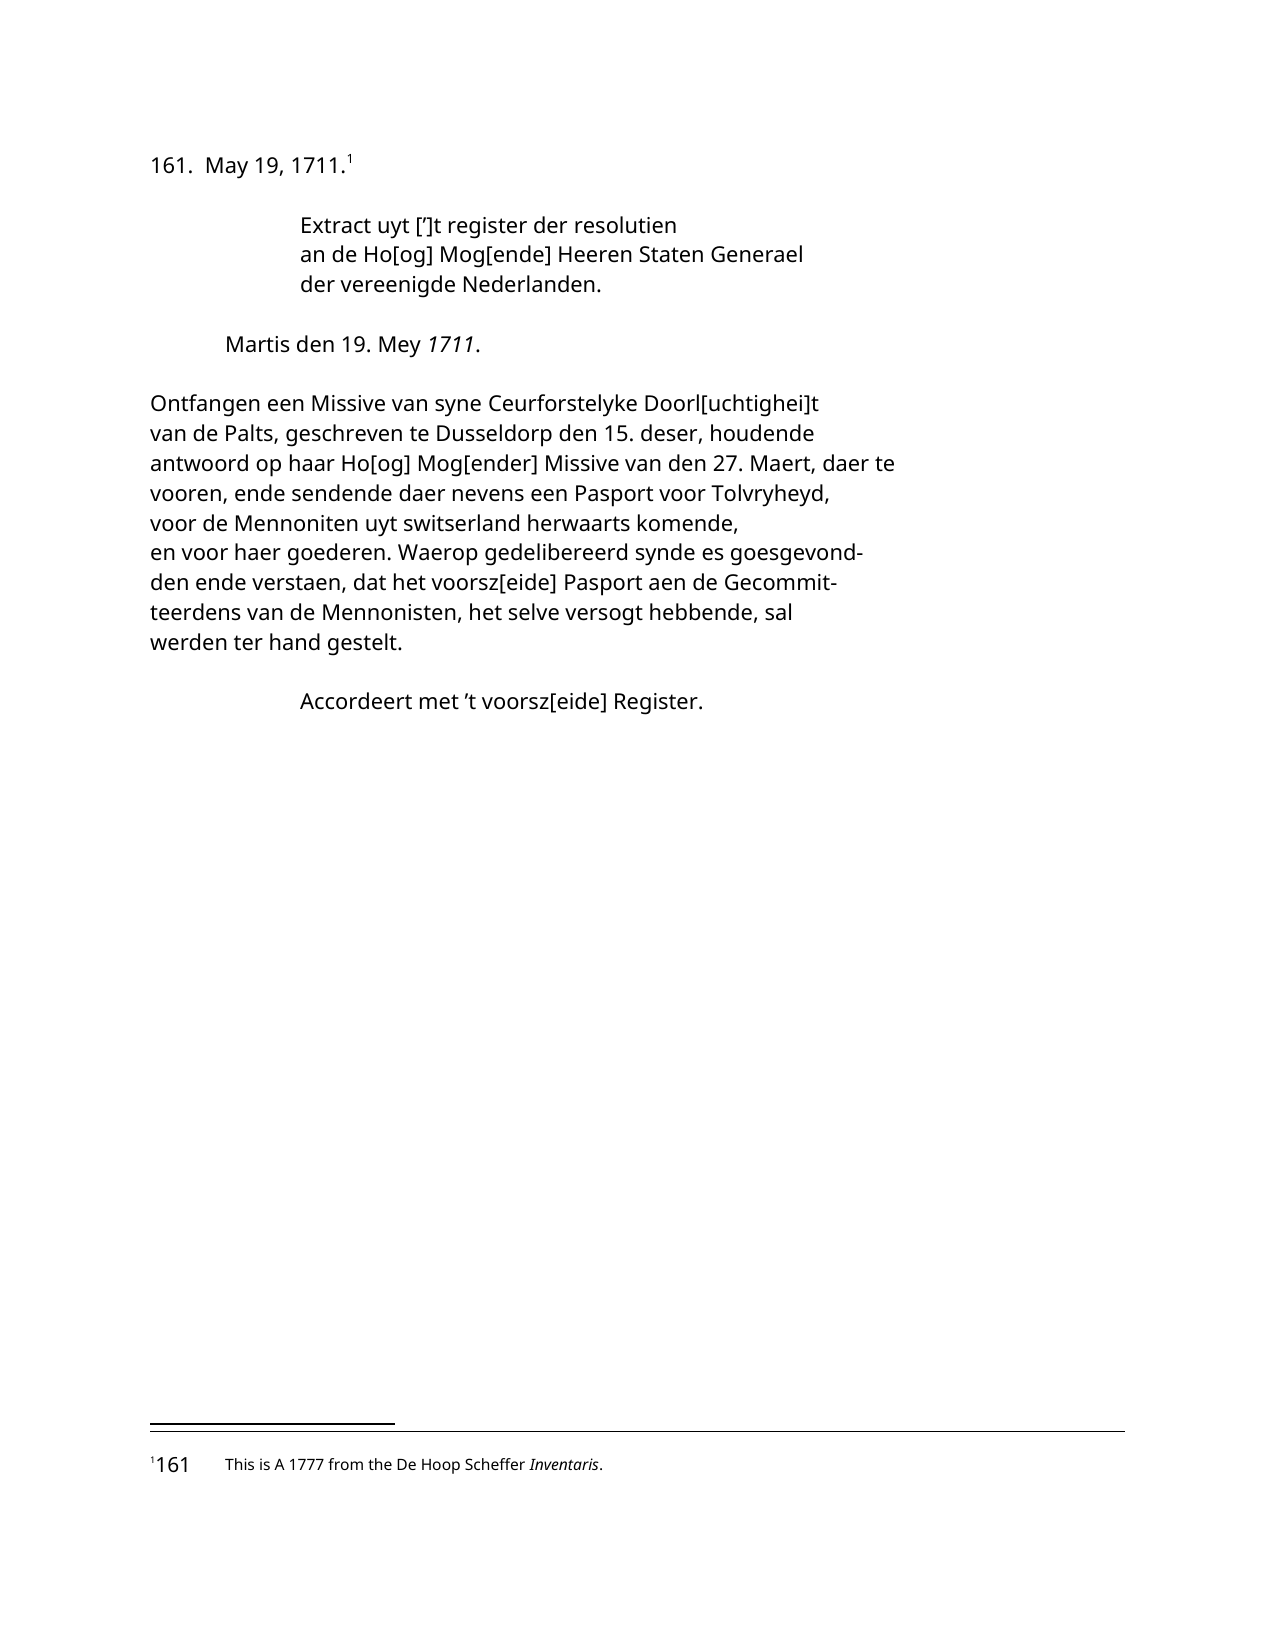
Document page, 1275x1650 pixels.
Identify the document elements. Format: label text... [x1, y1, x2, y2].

text 161. May 19, 1711. [150, 150, 1125, 180]
text antwoord op haar Ho[og] Mog[ender] Missive van den 27. Maert, daer te [150, 448, 1125, 478]
text Martis den 19. Mey 1711. [150, 329, 1125, 358]
text Extract uyt [’]t register der resolutien [150, 209, 1125, 239]
text Accordeert met ’t voorsz[eide] Register. [150, 686, 1125, 716]
text van de Palts, geschreven te Dusseldorp den 15. deser, houdende [150, 418, 1125, 448]
text werden ter hand gestelt. [150, 627, 1125, 656]
text der vereenigde Nederlanden. [150, 269, 1125, 299]
text vooren, ende sendende daer nevens een Pasport voor Tolvryheyd, [150, 478, 1125, 507]
text an de Ho[og] Mog[ende] Heeren Staten Generael [150, 239, 1125, 269]
text voor de Mennoniten uyt switserland herwaarts komende, [150, 507, 1125, 537]
text teerdens van de Mennonisten, het selve versogt hebbende, sal [150, 597, 1125, 627]
text den ende verstaen, dat het voorsz[eide] Pasport aen de Gecommit- [150, 567, 1125, 597]
text en voor haer goederen. Waerop gedelibereerd synde es goesgevond- [150, 537, 1125, 567]
text Ontfangen een Missive van syne Ceurforstelyke Doorl[uchtighei]t [150, 388, 1125, 418]
